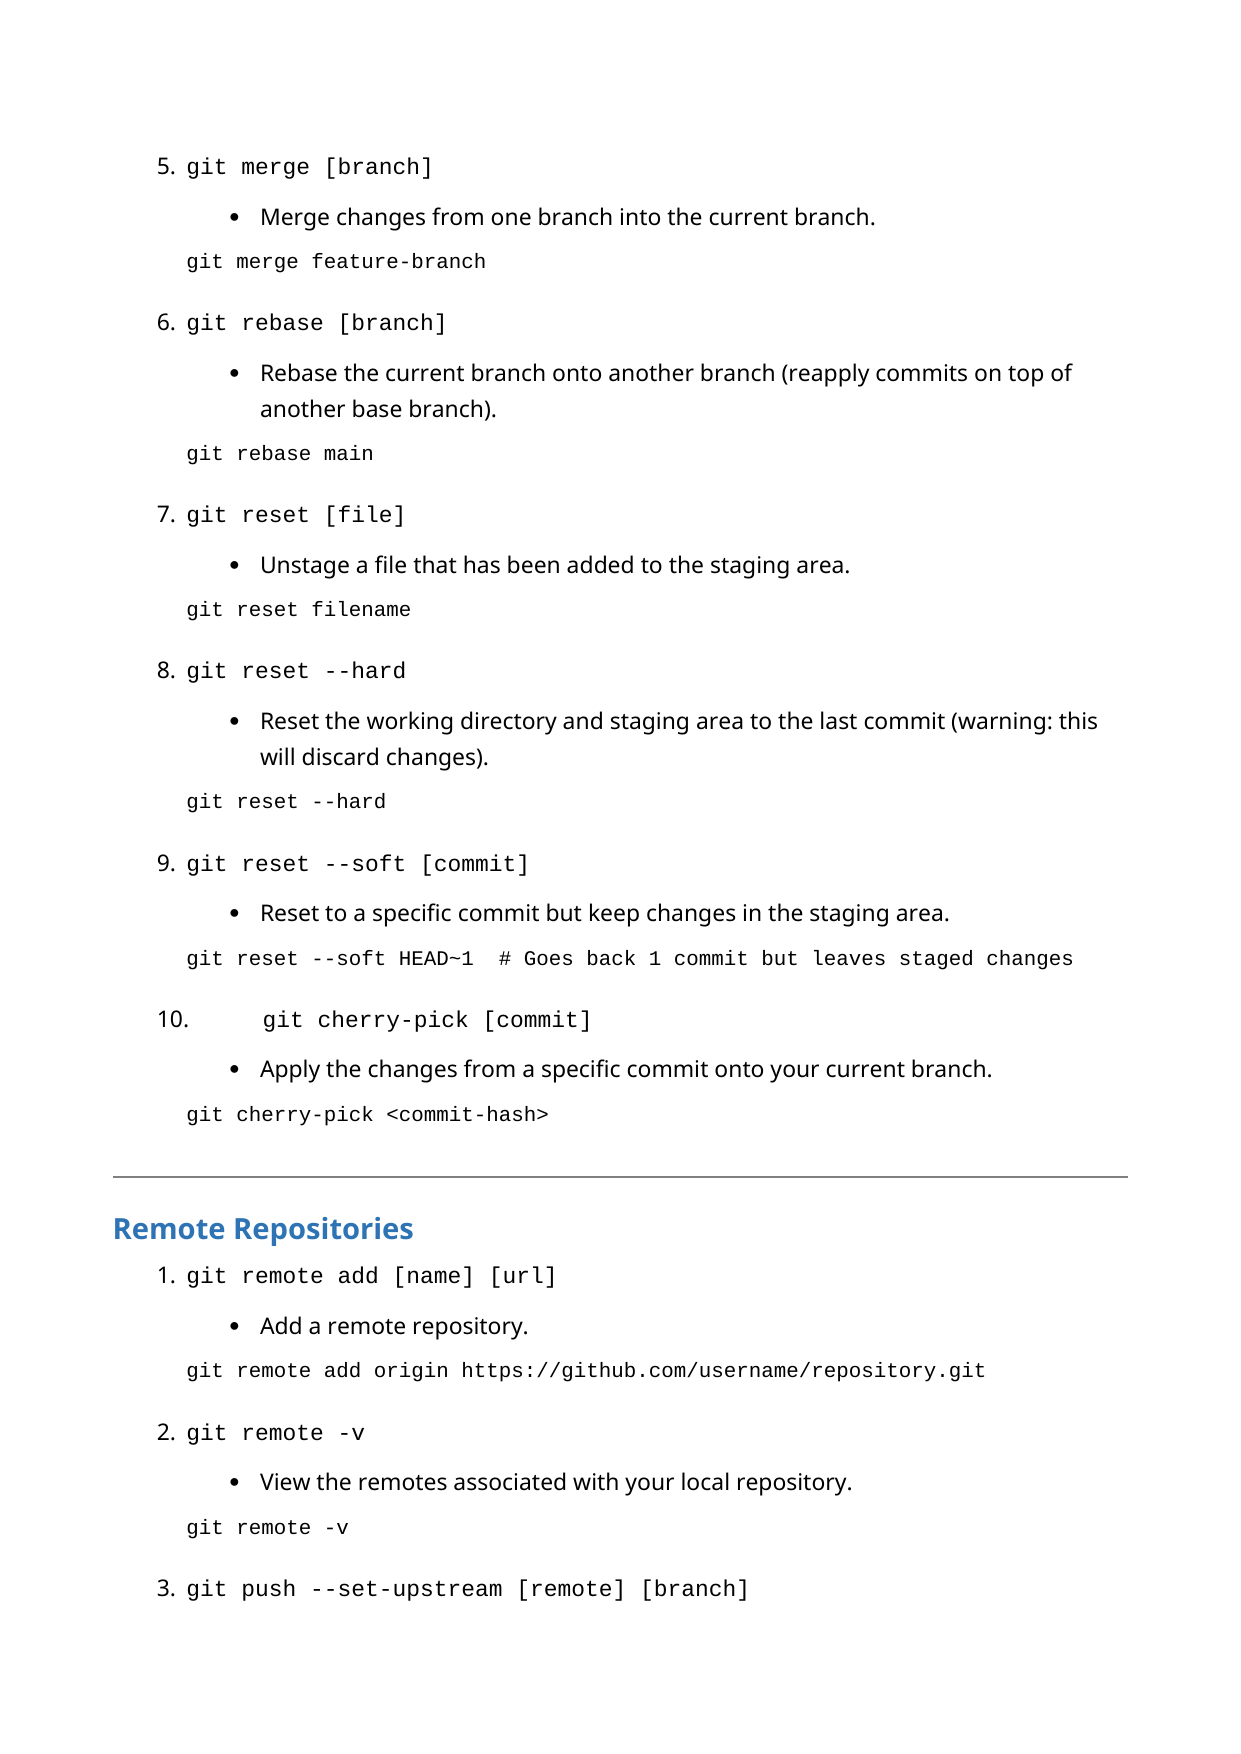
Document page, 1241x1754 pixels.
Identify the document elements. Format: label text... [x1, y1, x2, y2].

list git reset [file] [157, 498, 1128, 529]
list git cherry-pick <commit-hash> [186, 1104, 1128, 1127]
list Reset to a specific commit but keep changes in the staging area. [230, 897, 1128, 928]
list git merge feature-branch [186, 251, 1128, 275]
list git remote -v [186, 1517, 1128, 1540]
list View the remotes associated with your local repository. [230, 1466, 1128, 1497]
list Merge changes from one branch into the current branch. [230, 201, 1128, 232]
list Apply the changes from a specific commit onto your current branch. [230, 1053, 1128, 1084]
list Unstage a file that has been added to the staging area. [230, 549, 1128, 580]
list git remote add [name] [url] [157, 1259, 1128, 1291]
list git merge [branch] [157, 150, 1128, 181]
subtitle Remote Repositories [112, 1208, 1128, 1248]
list git rebase [branch] [157, 306, 1128, 337]
list git remote -v [157, 1416, 1128, 1447]
list Rebase the current branch onto another branch (reapply commits on top of another base branch). [230, 357, 1128, 424]
list git rebase main [186, 443, 1128, 467]
list git reset filename [186, 599, 1128, 623]
list git reset --soft [commit] [157, 846, 1128, 878]
list git push --set-upstream [remote] [branch] [157, 1572, 1128, 1603]
list git reset --hard [157, 654, 1128, 686]
list Reset the working directory and staging area to the last commit (warning: this will discard changes). [230, 705, 1128, 772]
list git remote add origin https://github.com/username/repository.git [186, 1361, 1128, 1384]
list Add a remote repository. [230, 1310, 1128, 1341]
list git reset --soft HEAD~1 # Goes back 1 commit but leaves staged changes [186, 948, 1128, 971]
list git reset --hard [186, 791, 1128, 815]
list git cherry-pick [commit] [157, 1003, 1128, 1034]
